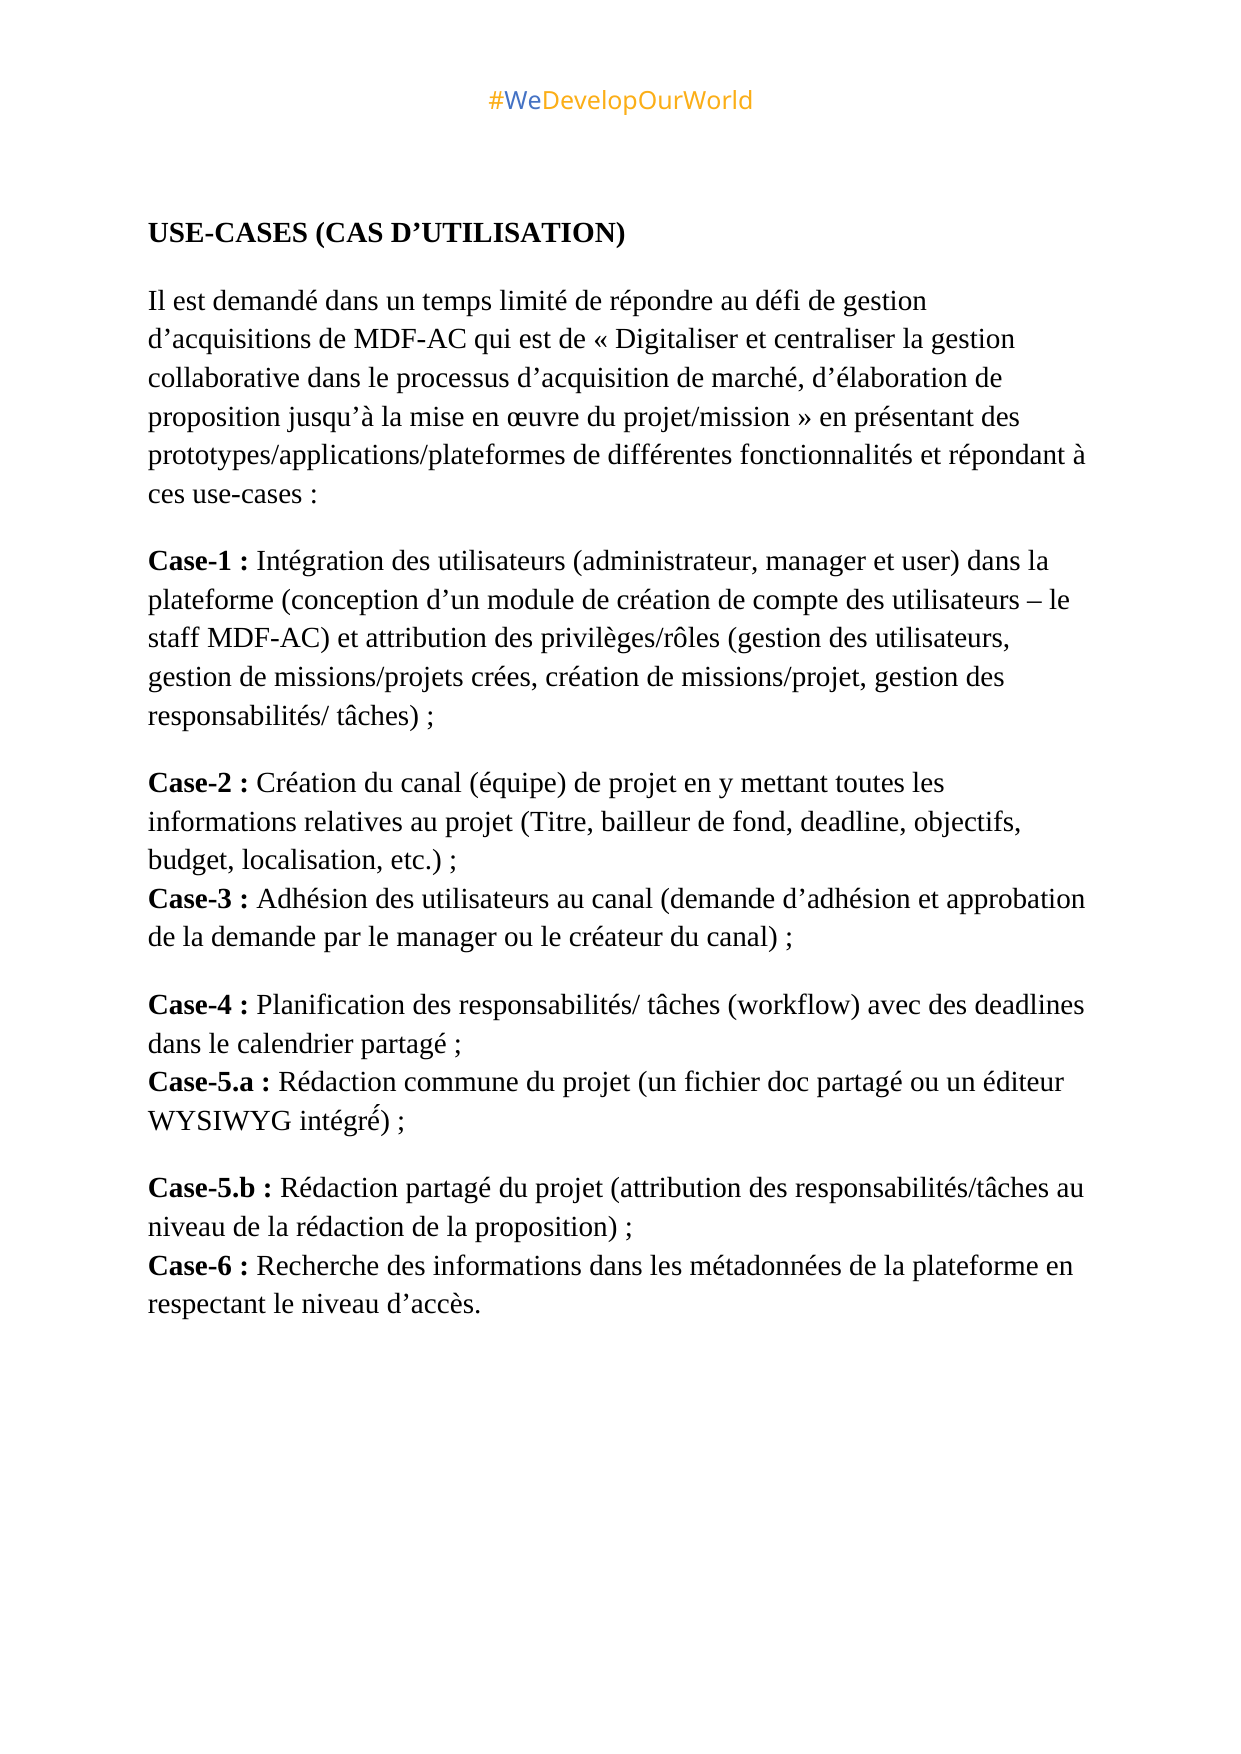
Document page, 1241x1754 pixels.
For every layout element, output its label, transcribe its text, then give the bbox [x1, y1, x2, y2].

text Case-2 : Création du canal (équipe) de projet en y mettant toutes les informations relatives au projet (Titre, bailleur de fond, deadline, objectifs, budget, localisation, etc.) ; Case-3 : Adhésion des utilisateurs au canal (demande d’adhésion et approbation de la demande par le manager ou le créateur du canal) ; [148, 765, 1093, 953]
text Case-1 : Intégration des utilisateurs (administrateur, manager et user) dans la plateforme (conception d’un module de création de compte des utilisateurs – le staff MDF-AC) et attribution des privilèges/rôles (gestion des utilisateurs, gestion de missions/projets crées, création de missions/projet, gestion des responsabilités/ tâches) ; [148, 543, 1093, 731]
text Il est demandé dans un temps limité de répondre au défi de gestion d’acquisitions de MDF-AC qui est de « Digitaliser et centraliser la gestion collaborative dans le processus d’acquisition de marché, d’élaboration de proposition jusqu’à la mise en œuvre du projet/mission » en présentant des prototypes/applications/plateformes de différentes fonctionnalités et répondant à ces use-cases : [148, 283, 1093, 509]
text USE-CASES (CAS D’UTILISATION) [148, 215, 1093, 249]
text Case-4 : Planification des responsabilités/ tâches (workflow) avec des deadlines dans le calendrier partagé ; Case-5.a : Rédaction commune du projet (un fichier doc partagé ou un éditeur WYSIWYG intégré́) ; [148, 987, 1093, 1136]
text Case-5.b : Rédaction partagé du projet (attribution des responsabilités/tâches au niveau de la rédaction de la proposition) ; Case-6 : Recherche des informations dans les métadonnées de la plateforme en respectant le niveau d’accès. [148, 1171, 1093, 1320]
